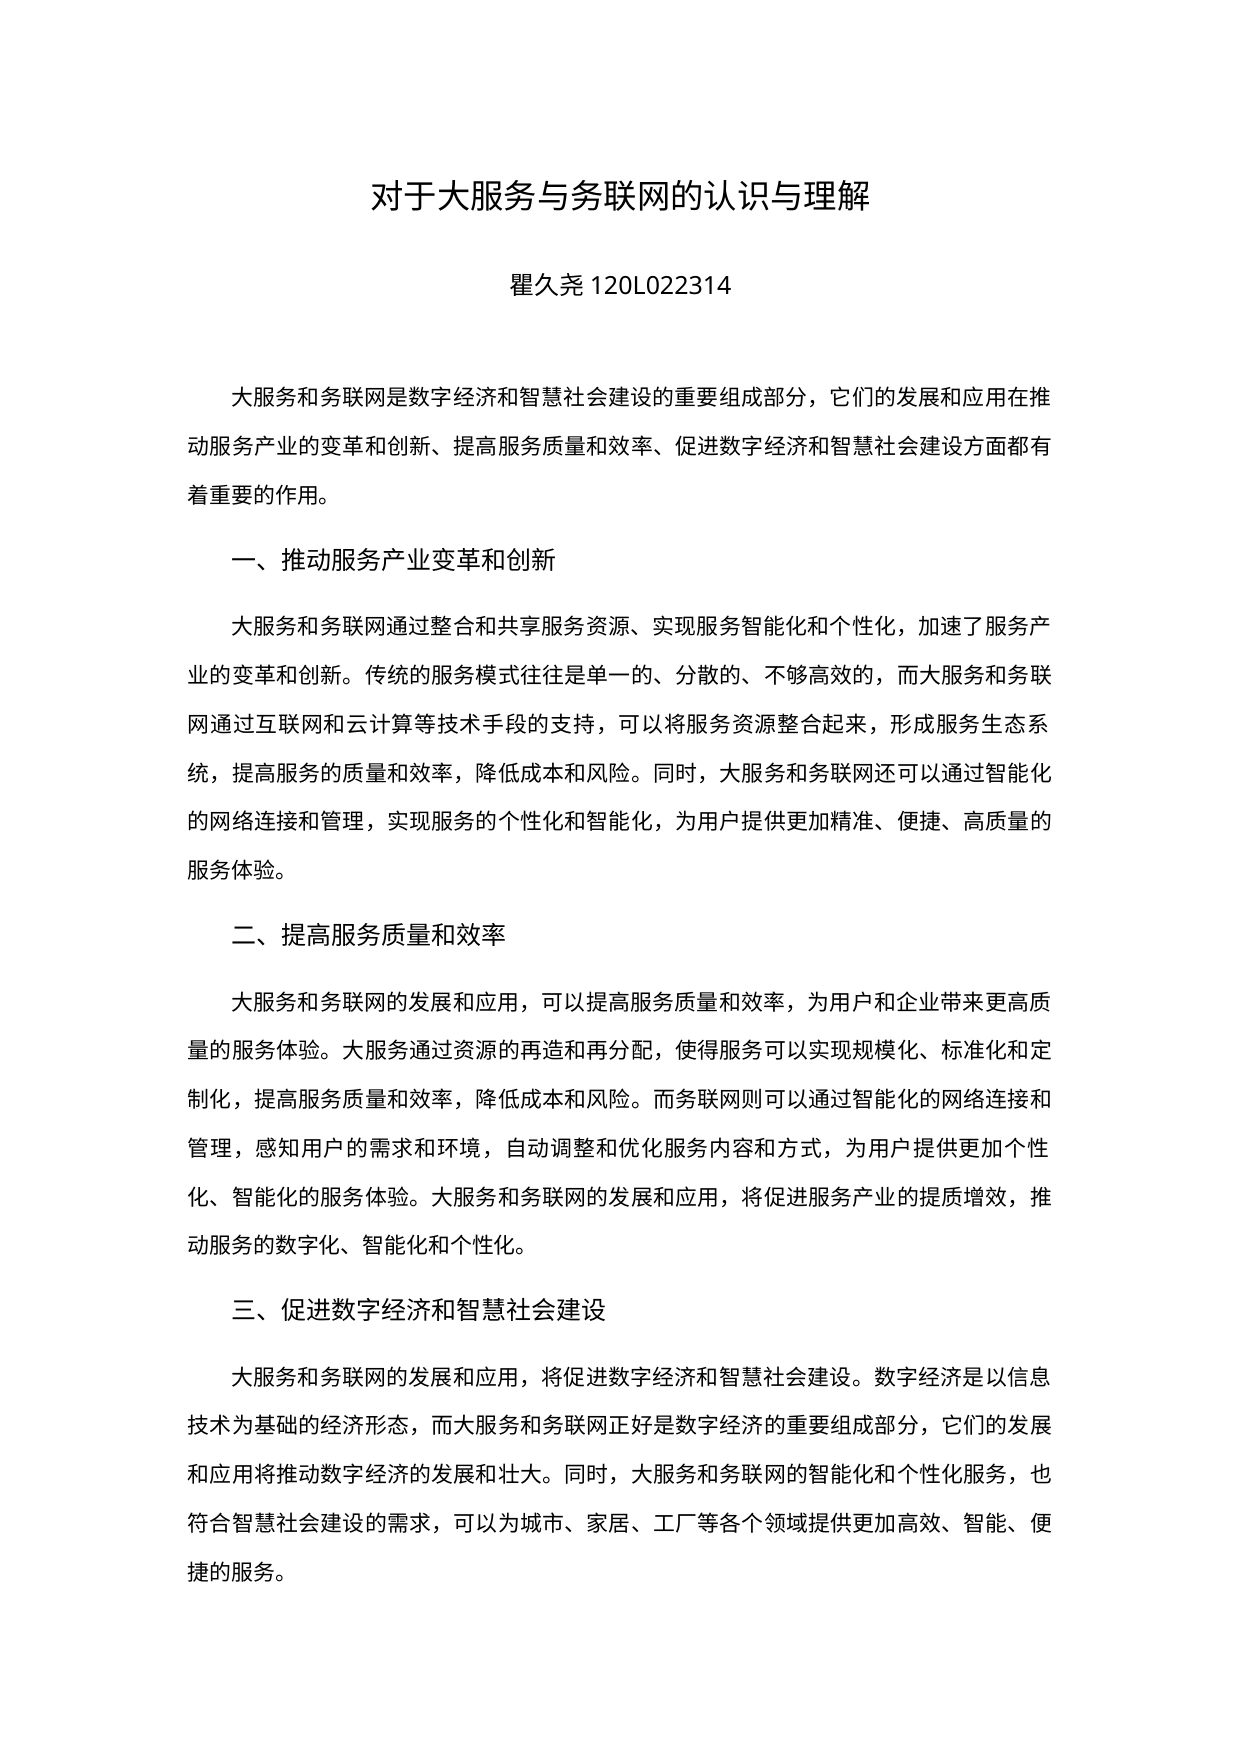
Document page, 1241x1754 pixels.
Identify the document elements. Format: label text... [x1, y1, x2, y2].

text 三、促进数字经济和智慧社会建设 [187, 1276, 1053, 1341]
text 一、推动服务产业变革和创新 [187, 526, 1053, 591]
text 对于大服务与务联网的认识与理解 [187, 162, 1053, 227]
text 二、提高服务质量和效率 [187, 901, 1053, 966]
text 大服务和务联网的发展和应用，将促进数字经济和智慧社会建设。数字经济是以信息技术为基础的经济形态，而大服务和务联网正好是数字经济的重要组成部分，它们的发展和应用将推动数字经济的发展和壮大。同时，大服务和务联网的智能化和个性化服务，也符合智慧社会建设的需求，可以为城市、家居、工厂等各个领域提供更加高效、智能、便捷的服务。 [187, 1359, 1053, 1587]
text 大服务和务联网的发展和应用，可以提高服务质量和效率，为用户和企业带来更高质量的服务体验。大服务通过资源的再造和再分配，使得服务可以实现规模化、标准化和定制化，提高服务质量和效率，降低成本和风险。而务联网则可以通过智能化的网络连接和管理，感知用户的需求和环境，自动调整和优化服务内容和方式，为用户提供更加个性化、智能化的服务体验。大服务和务联网的发展和应用，将促进服务产业的提质增效，推动服务的数字化、智能化和个性化。 [187, 984, 1053, 1260]
text 瞿久尧 120L022314 [187, 251, 1053, 316]
text 大服务和务联网通过整合和共享服务资源、实现服务智能化和个性化，加速了服务产业的变革和创新。传统的服务模式往往是单一的、分散的、不够高效的，而大服务和务联网通过互联网和云计算等技术手段的支持，可以将服务资源整合起来，形成服务生态系统，提高服务的质量和效率，降低成本和风险。同时，大服务和务联网还可以通过智能化的网络连接和管理，实现服务的个性化和智能化，为用户提供更加精准、便捷、高质量的服务体验。 [187, 609, 1053, 885]
text 大服务和务联网是数字经济和智慧社会建设的重要组成部分，它们的发展和应用在推动服务产业的变革和创新、提高服务质量和效率、促进数字经济和智慧社会建设方面都有着重要的作用。 [187, 380, 1053, 510]
